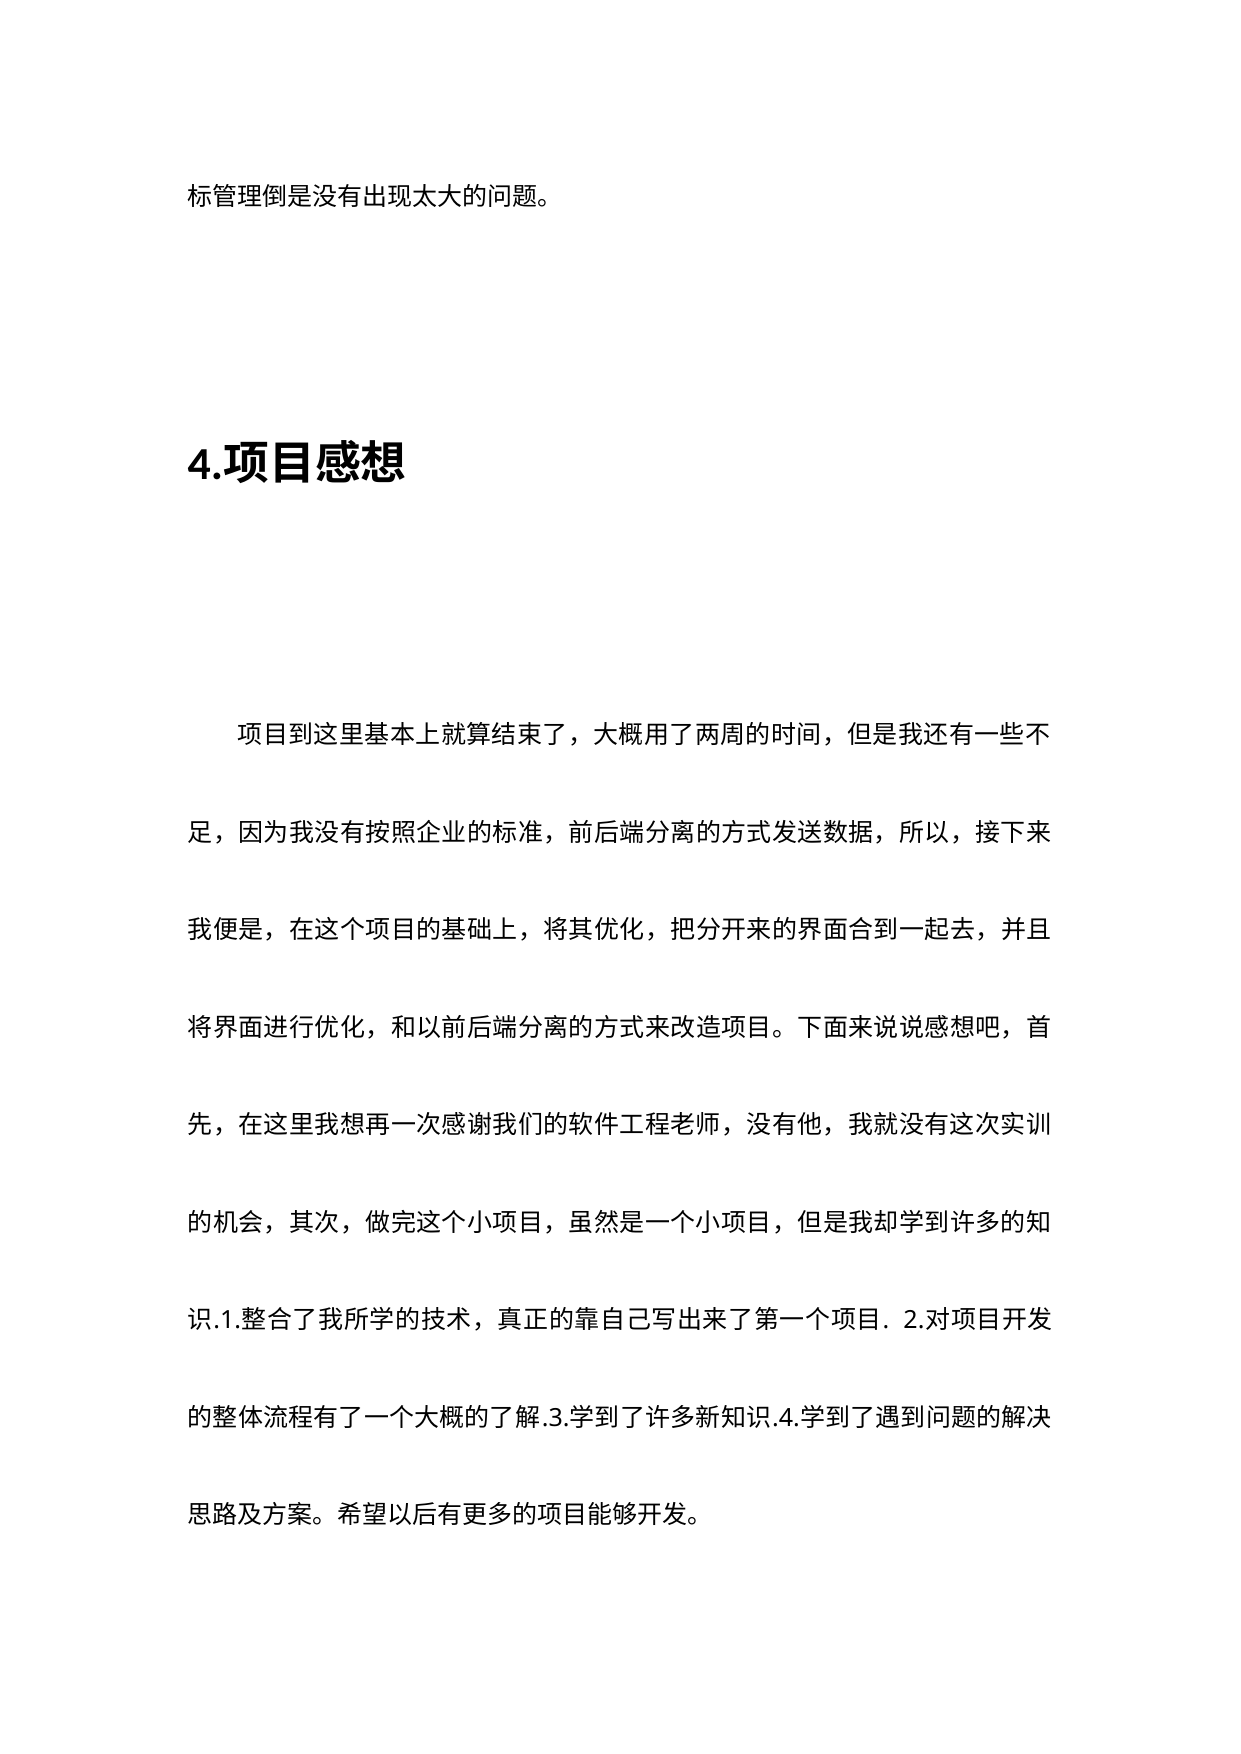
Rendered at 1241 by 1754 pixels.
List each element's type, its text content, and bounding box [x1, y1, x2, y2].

text 项目到这里基本上就算结束了，大概用了两周的时间，但是我还有一些不足，因为我没有按照企业的标准，前后端分离的方式发送数据，所以，接下来我便是，在这个项目的基础上，将其优化，把分开来的界面合到一起去，并且将界面进行优化，和以前后端分离的方式来改造项目。下面来说说感想吧，首先，在这里我想再一次感谢我们的软件工程老师，没有他，我就没有这次实训的机会，其次，做完这个小项目，虽然是一个小项目，但是我却学到许多的知识.1.整合了我所学的技术，真正的靠自己写出来了第一个项目. 2.对项目开发的整体流程有了一个大概的了解.3.学到了许多新知识.4.学到了遇到问题的解决思路及方案。希望以后有更多的项目能够开发。 [187, 700, 1053, 1545]
subtitle 4.项目感想 [187, 411, 1053, 508]
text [187, 162, 1053, 227]
